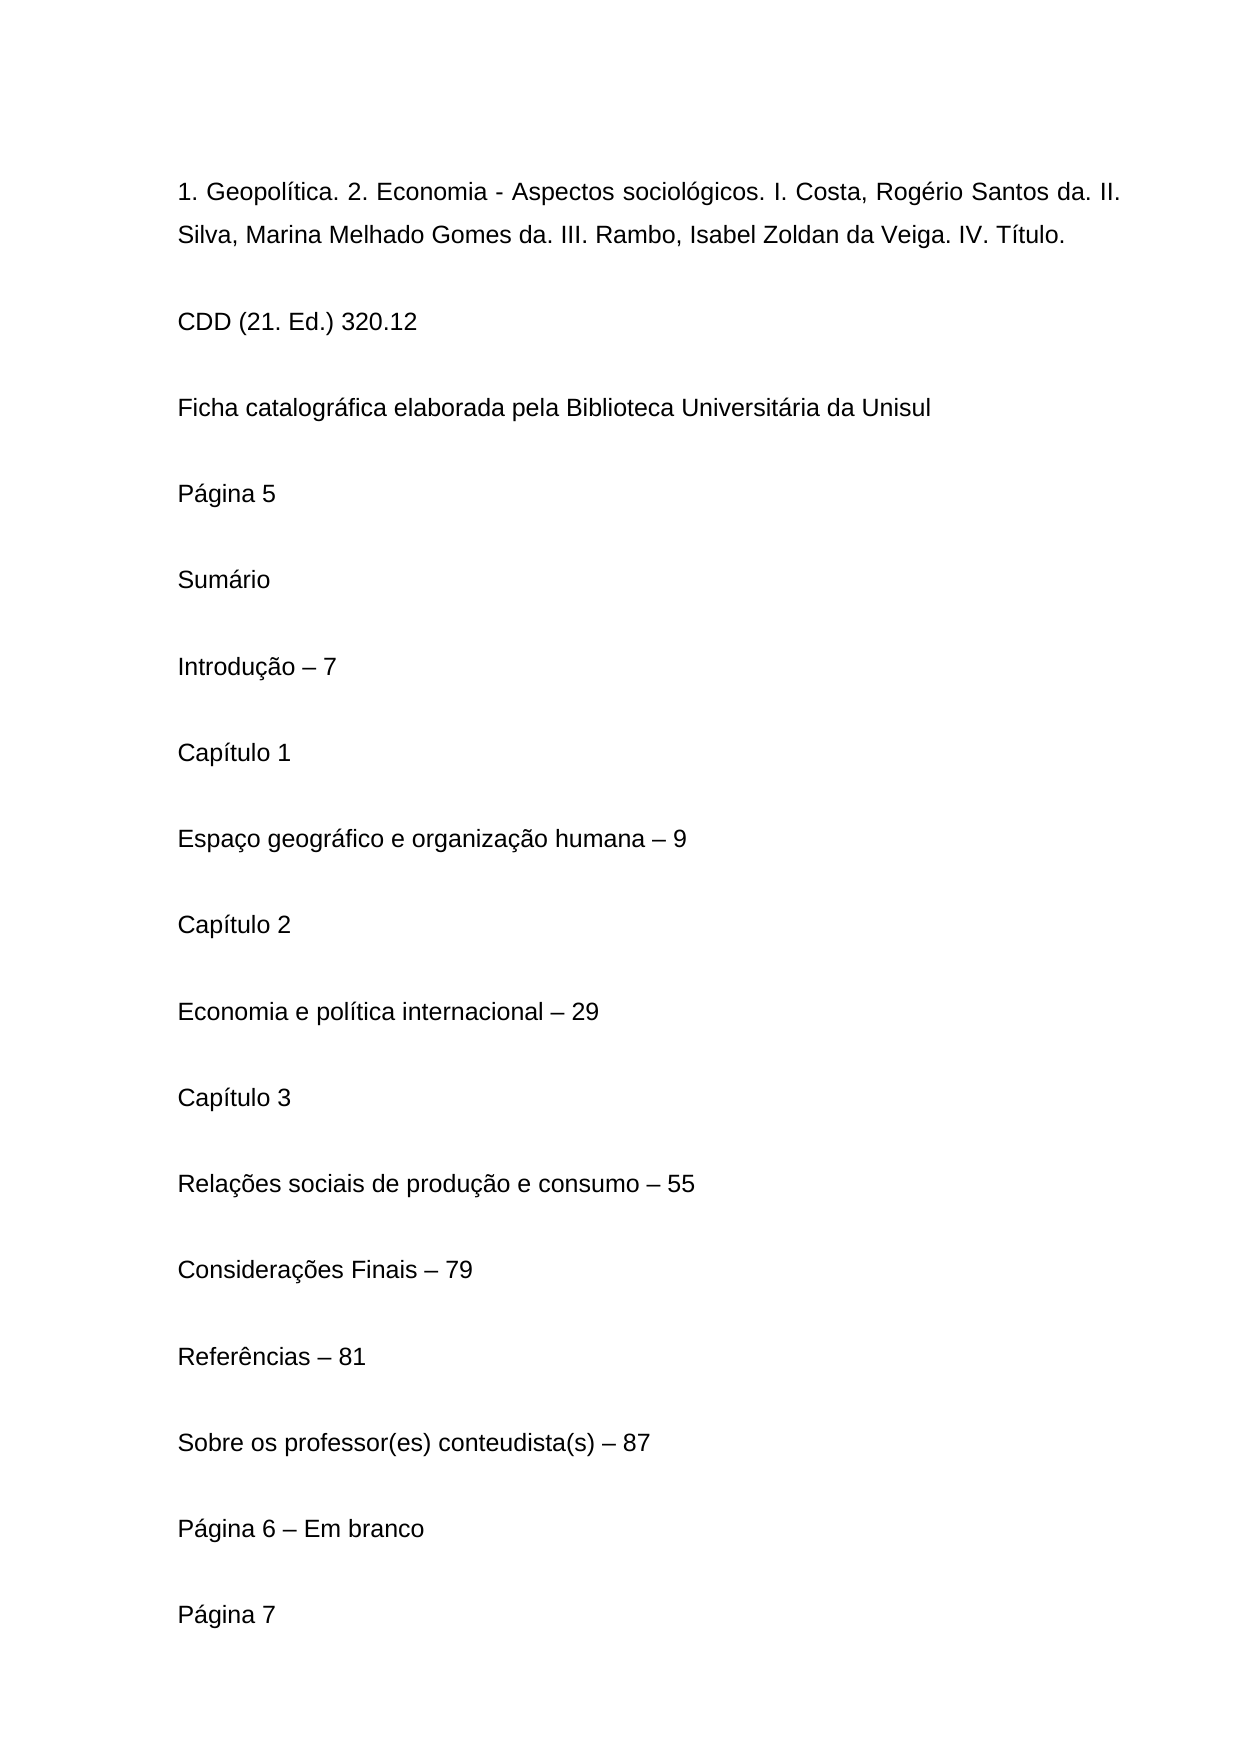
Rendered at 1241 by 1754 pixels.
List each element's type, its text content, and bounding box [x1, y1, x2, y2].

text Ficha catalográfica elaborada pela Biblioteca Universitária da Unisul [177, 393, 1122, 422]
text Economia e política internacional – 29 [177, 997, 1122, 1025]
text CDD (21. Ed.) 320.12 [177, 307, 1122, 335]
text Relações sociais de produção e consumo – 55 [177, 1169, 1122, 1198]
text Introdução – 7 [177, 652, 1122, 680]
text Capítulo 2 [177, 910, 1122, 939]
text Página 5 [177, 479, 1122, 508]
text Referências – 81 [177, 1342, 1122, 1370]
text Sobre os professor(es) conteudista(s) – 87 [177, 1428, 1122, 1457]
text Considerações Finais – 79 [177, 1255, 1122, 1284]
text Capítulo 3 [177, 1083, 1122, 1112]
text Página 6 – Em branco [177, 1514, 1122, 1543]
text Capítulo 1 [177, 738, 1122, 767]
text Espaço geográfico e organização humana – 9 [177, 824, 1122, 853]
text 1. Geopolítica. 2. Economia - Aspectos sociológicos. I. Costa, Rogério Santos da. II. Silva, Marina Melhado Gomes da. III. Rambo, Isabel Zoldan da Veiga. IV. Título. [177, 177, 1122, 249]
text Sumário [177, 565, 1122, 594]
text Página 7 [177, 1600, 1122, 1629]
